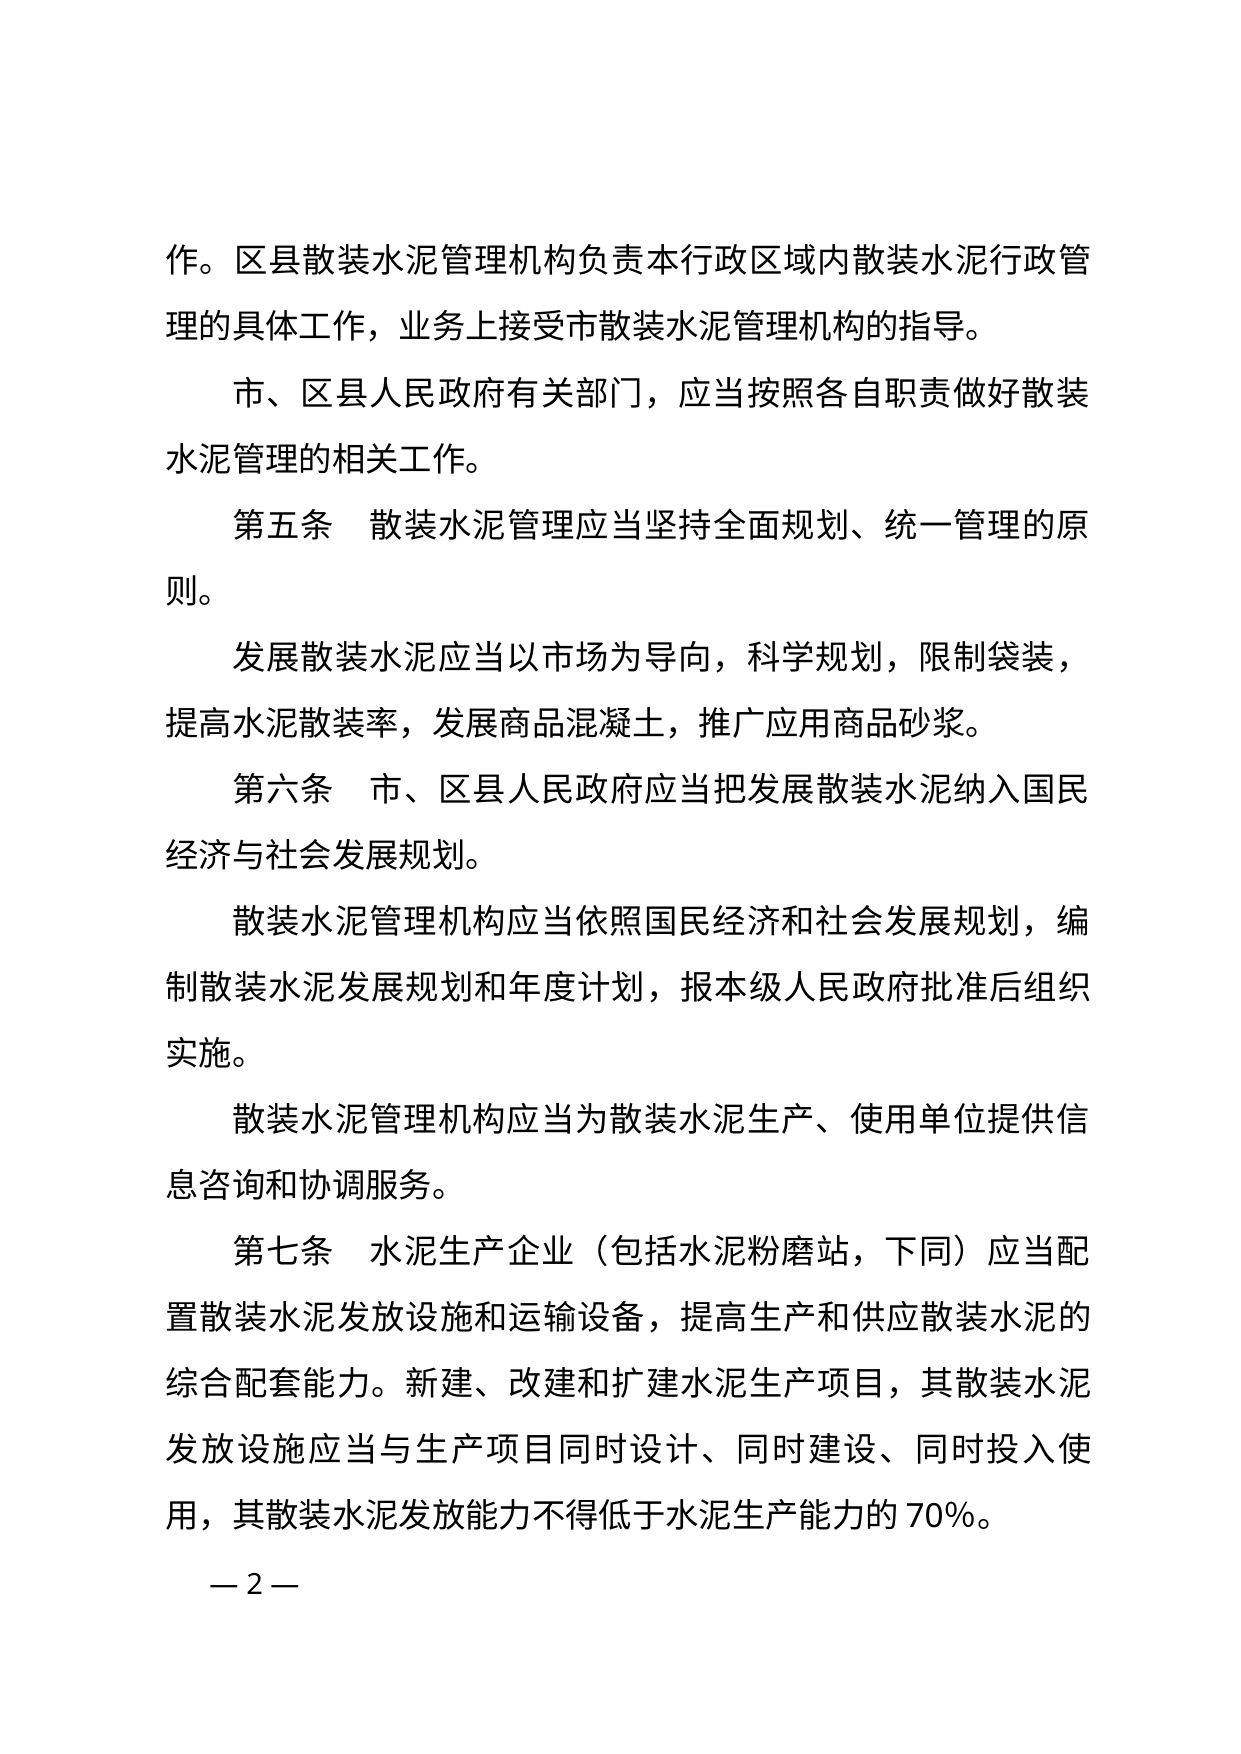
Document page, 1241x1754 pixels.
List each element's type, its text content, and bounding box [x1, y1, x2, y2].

text 散装水泥管理机构应当为散装水泥生产、使用单位提供信息咨询和协调服务。 [165, 1084, 1092, 1216]
text 发展散装水泥应当以市场为导向，科学规划，限制袋装，提高水泥散装率，发展商品混凝土，推广应用商品砂浆。 [165, 622, 1092, 754]
text 市、区县人民政府有关部门，应当按照各自职责做好散装水泥管理的相关工作。 [165, 357, 1092, 489]
text 第五条 散装水泥管理应当坚持全面规划、统一管理的原则。 [165, 489, 1092, 622]
text 散装水泥管理机构应当依照国民经济和社会发展规划，编制散装水泥发展规划和年度计划，报本级人民政府批准后组织实施。 [165, 886, 1092, 1084]
text 第七条 水泥生产企业（包括水泥粉磨站，下同）应当配置散装水泥发放设施和运输设备，提高生产和供应散装水泥的综合配套能力。新建、改建和扩建水泥生产项目，其散装水泥发放设施应当与生产项目同时设计、同时建设、同时投入使用，其散装水泥发放能力不得低于水泥生产能力的70％。 [165, 1216, 1092, 1546]
text 第六条 市、区县人民政府应当把发展散装水泥纳入国民经济与社会发展规划。 [165, 754, 1092, 886]
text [165, 225, 1092, 357]
